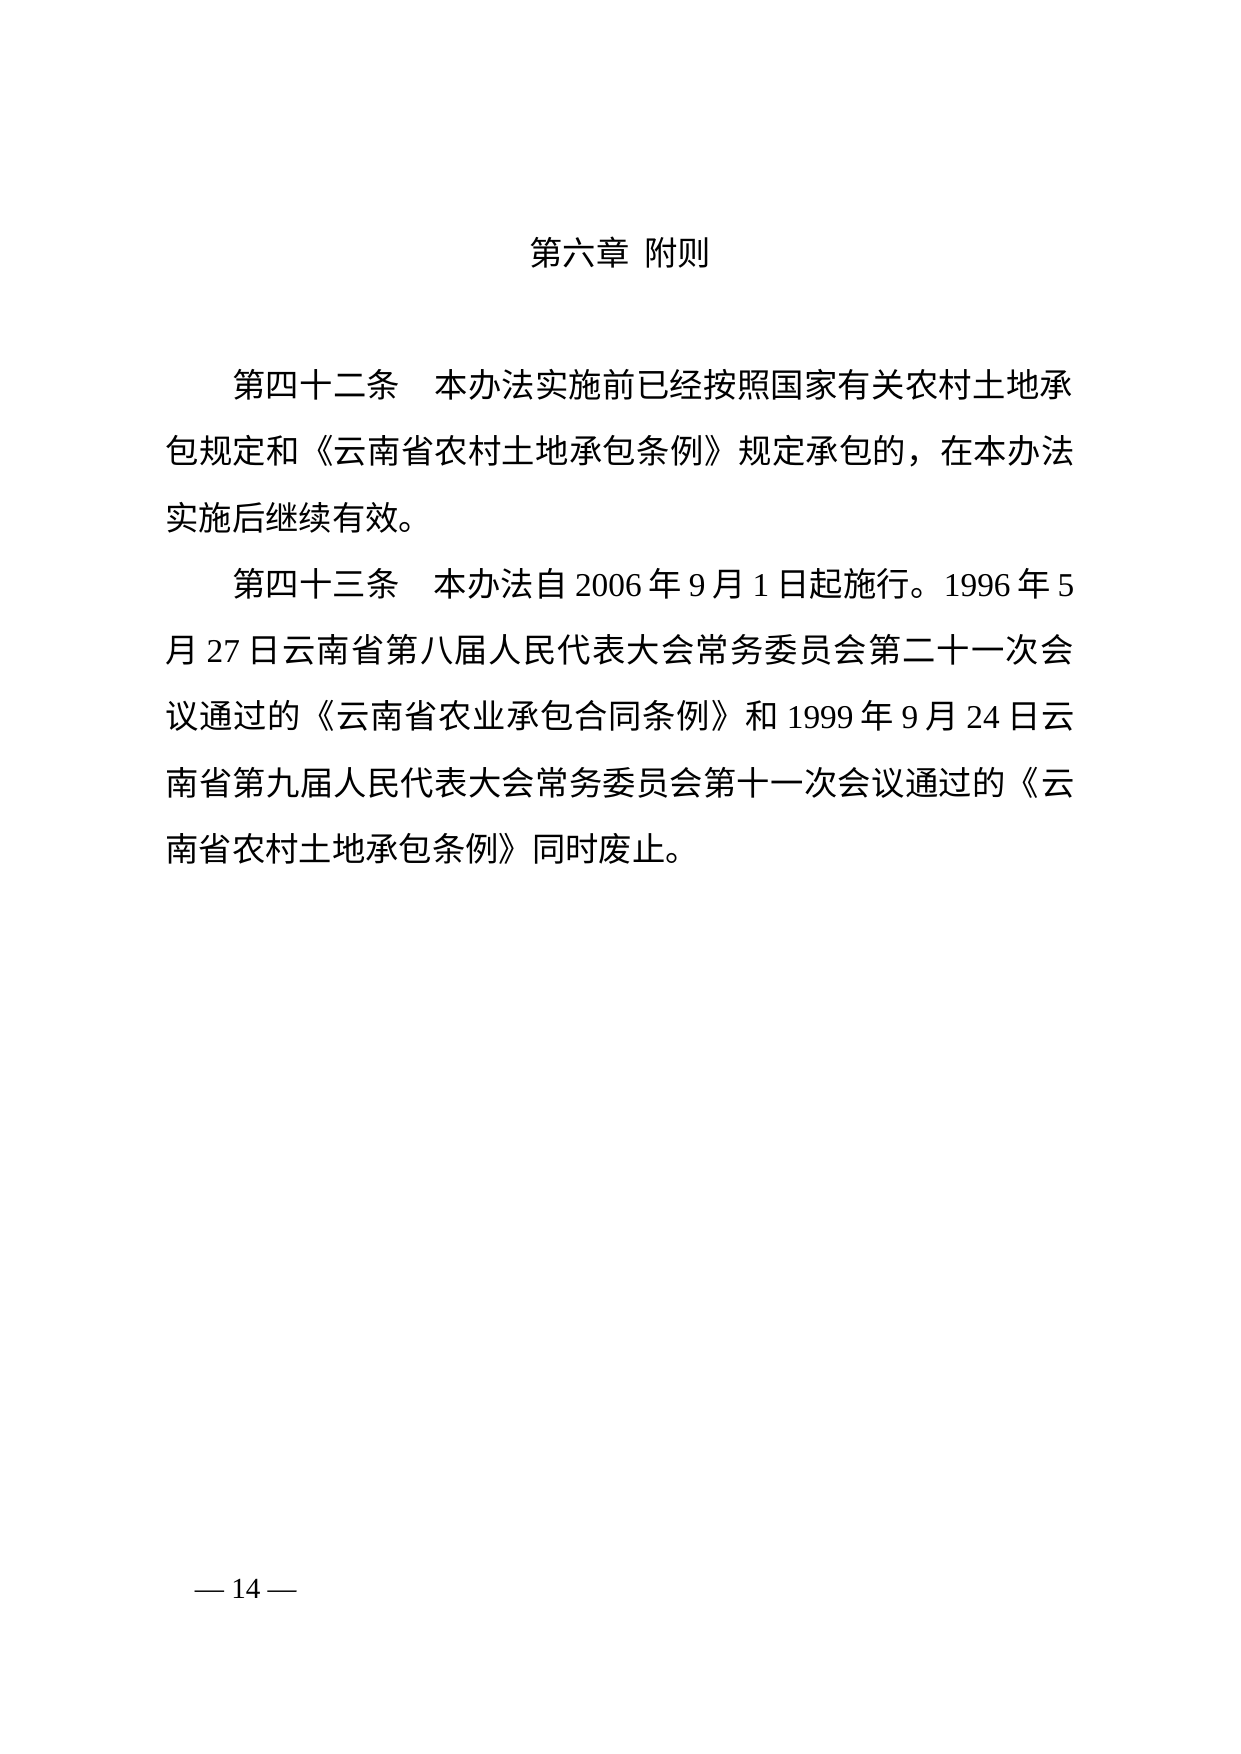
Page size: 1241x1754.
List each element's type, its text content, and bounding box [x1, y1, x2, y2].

text 第四十二条 本办法实施前已经按照国家有关农村土地承包规定和《云南省农村土地承包条例》规定承包的，在本办法实施后继续有效。 [165, 350, 1075, 549]
text 第四十三条 本办法自2006年9月1日起施行。1996年5月27日云南省第八届人民代表大会常务委员会第二十一次会议通过的《云南省农业承包合同条例》和1999年9月24日云南省第九届人民代表大会常务委员会第十一次会议通过的《云南省农村土地承包条例》同时废止。 [165, 549, 1075, 880]
text 第六章 附则 [165, 217, 1075, 284]
